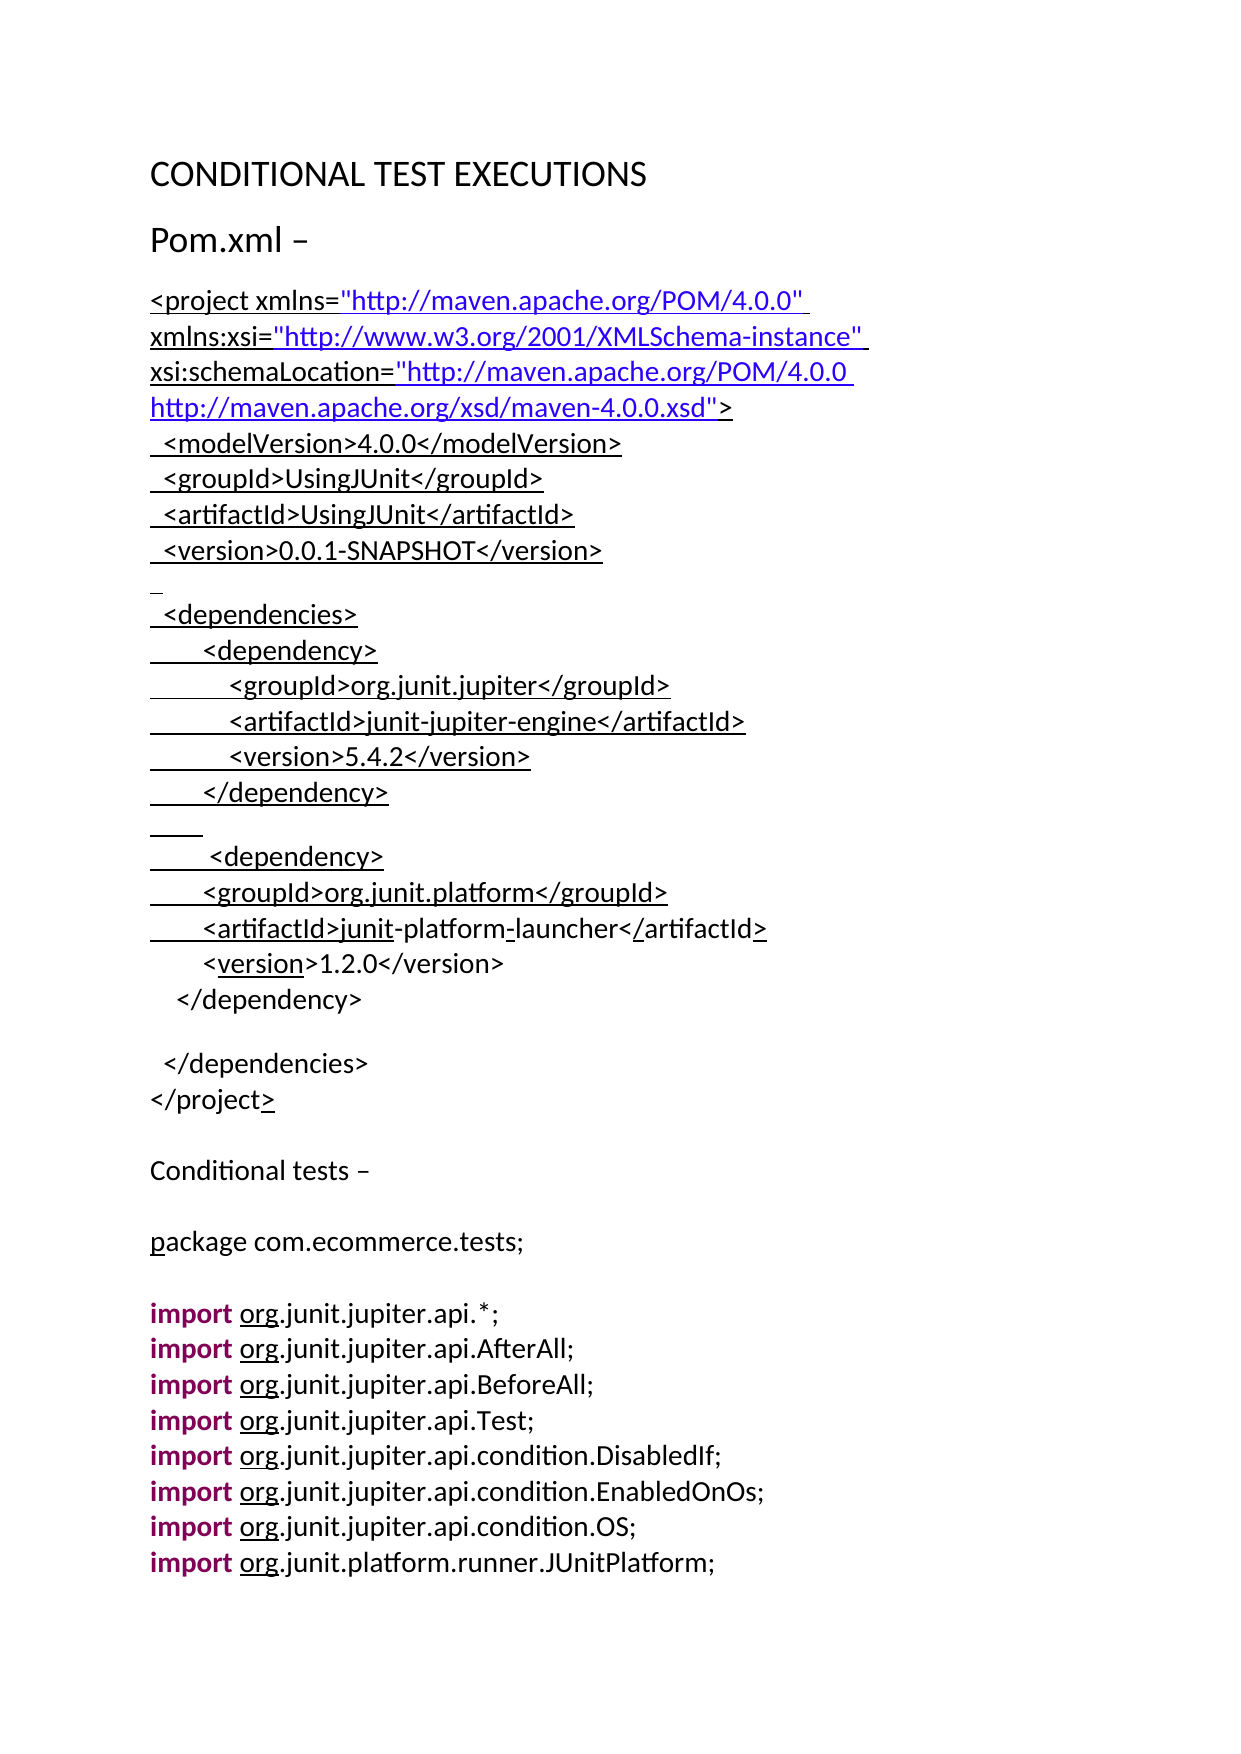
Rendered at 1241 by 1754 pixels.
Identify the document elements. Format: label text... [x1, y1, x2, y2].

text </dependencies> [150, 1045, 1090, 1081]
text <dependency> [150, 632, 1090, 667]
text <version>0.0.1-SNAPSHOT</version> [150, 532, 1090, 567]
text <artifactId>junit-jupiter-engine</artifactId> [150, 703, 1090, 738]
text <version>1.2.0</version> [150, 945, 1090, 981]
text package com.ecommerce.tests; [150, 1223, 1090, 1259]
text <project xmlns="http://maven.apache.org/POM/4.0.0" xmlns:xsi="http://www.w3.org/2001/XMLSchema-instance" xsi:schemaLocation="http://maven.apache.org/POM/4.0.0 http://maven.apache.org/xsd/maven-4.0.0.xsd"> [150, 282, 1090, 425]
text <modelVersion>4.0.0</modelVersion> [150, 425, 1090, 460]
text CONDITIONAL TEST EXECUTIONS [150, 150, 1090, 196]
text Conditional tests – [150, 1152, 1090, 1188]
text </project> [150, 1081, 1090, 1117]
text import org.junit.jupiter.api.BeforeAll; [150, 1366, 1090, 1402]
text </dependency> [150, 981, 1090, 1017]
text import org.junit.jupiter.api.condition.EnabledOnOs; [150, 1473, 1090, 1508]
text <dependencies> [150, 596, 1090, 632]
text import org.junit.jupiter.api.Test; [150, 1402, 1090, 1437]
text <version>5.4.2</version> [150, 738, 1090, 774]
text Pom.xml – [150, 216, 1090, 262]
text import org.junit.jupiter.api.condition.DisabledIf; [150, 1437, 1090, 1473]
text import org.junit.jupiter.api.condition.OS; [150, 1508, 1090, 1544]
text <artifactId>UsingJUnit</artifactId> [150, 496, 1090, 532]
text <groupId>UsingJUnit</groupId> [150, 460, 1090, 496]
text import org.junit.jupiter.api.AfterAll; [150, 1330, 1090, 1366]
text <groupId>org.junit.platform</groupId> [150, 874, 1090, 910]
text import org.junit.jupiter.api.*; [150, 1295, 1090, 1330]
text </dependency> [150, 774, 1090, 810]
text <dependency> [150, 838, 1090, 874]
text <groupId>org.junit.jupiter</groupId> [150, 667, 1090, 703]
text import org.junit.platform.runner.JUnitPlatform; [150, 1544, 1090, 1580]
text <artifactId>junit-platform-launcher</artifactId> [150, 910, 1090, 945]
